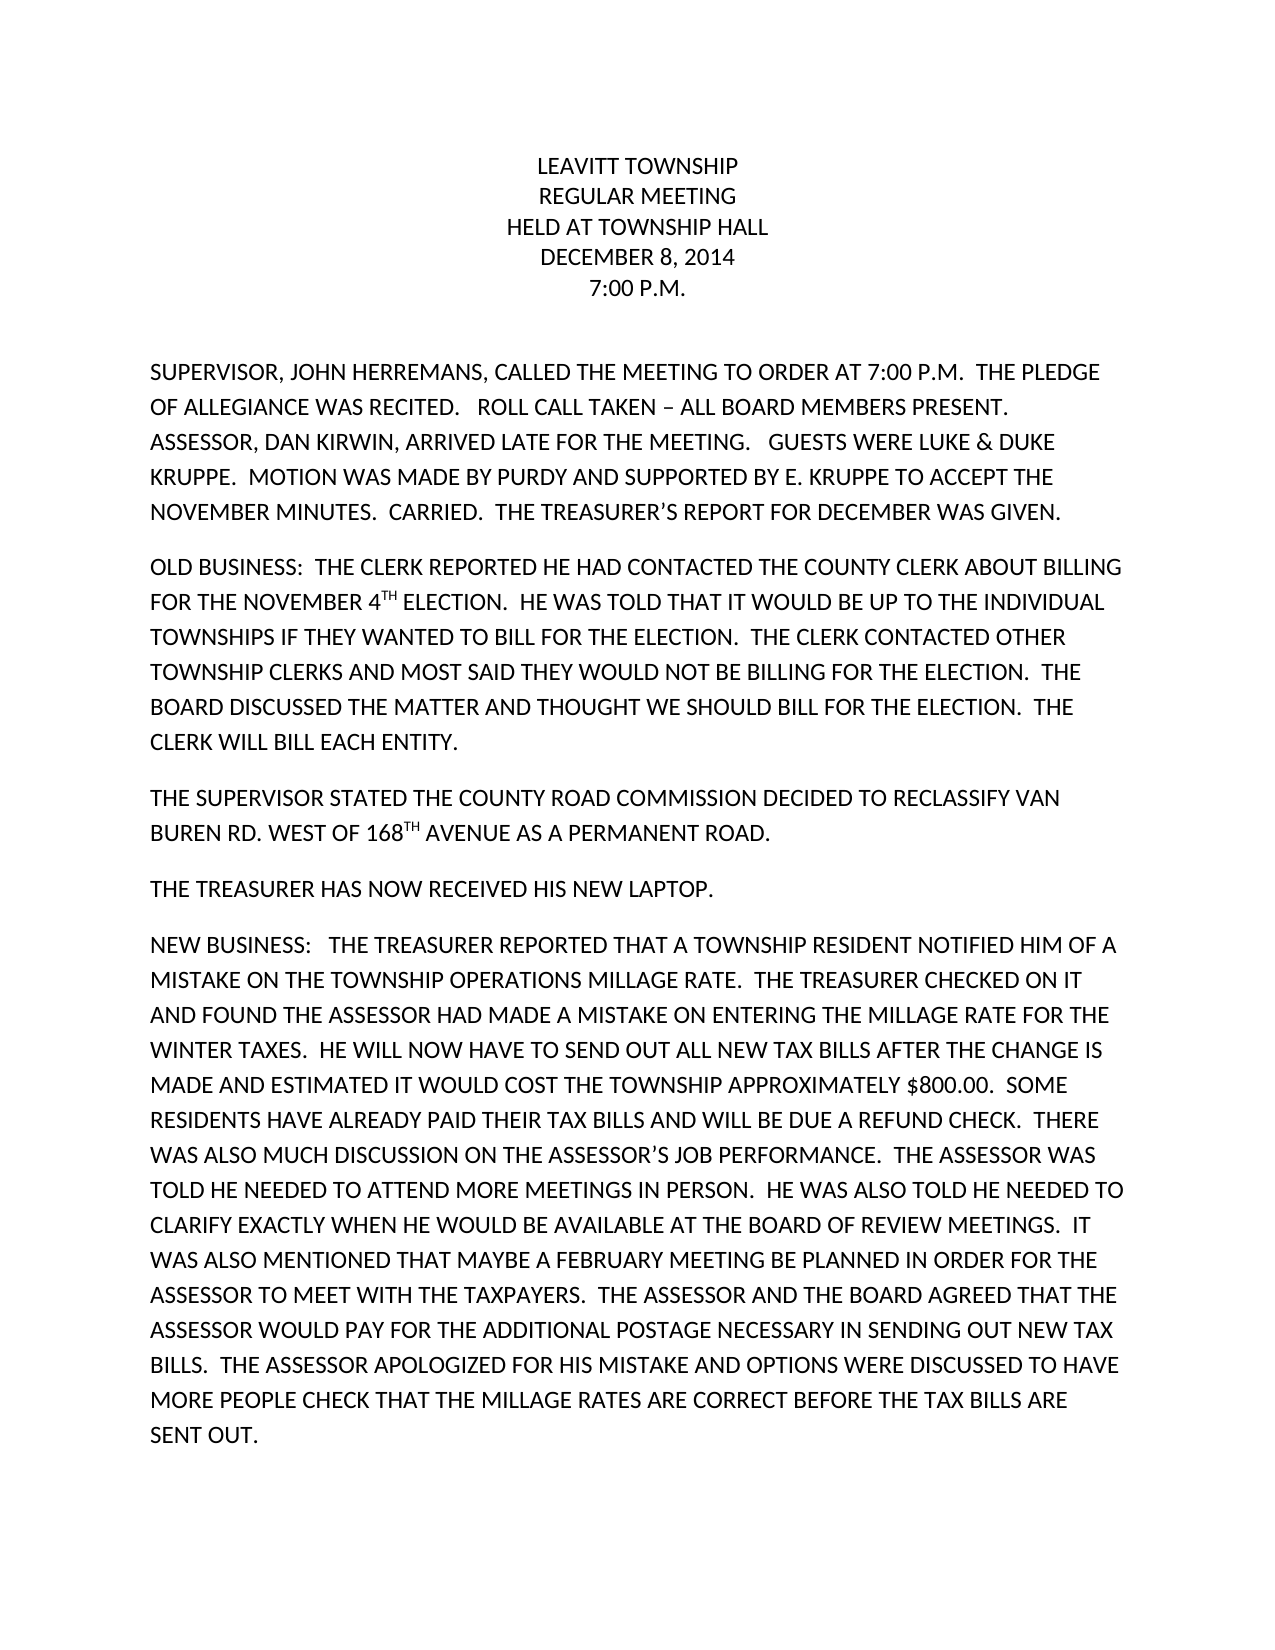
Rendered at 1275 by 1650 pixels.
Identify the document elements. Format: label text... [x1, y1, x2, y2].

text THE SUPERVISOR STATED THE COUNTY ROAD COMMISSION DECIDED TO RECLASSIFY VAN BUREN RD. WEST OF 168TH AVENUE AS A PERMANENT ROAD. [150, 782, 1125, 848]
text NEW BUSINESS: THE TREASURER REPORTED THAT A TOWNSHIP RESIDENT NOTIFIED HIM OF A MISTAKE ON THE TOWNSHIP OPERATIONS MILLAGE RATE. THE TREASURER CHECKED ON IT AND FOUND THE ASSESSOR HAD MADE A MISTAKE ON ENTERING THE MILLAGE RATE FOR THE WINTER TAXES. HE WILL NOW HAVE TO SEND OUT ALL NEW TAX BILLS AFTER THE CHANGE IS MADE AND ESTIMATED IT WOULD COST THE TOWNSHIP APPROXIMATELY $800.00. SOME RESIDENTS HAVE ALREADY PAID THEIR TAX BILLS AND WILL BE DUE A REFUND CHECK. THERE WAS ALSO MUCH DISCUSSION ON THE ASSESSOR’S JOB PERFORMANCE. THE ASSESSOR WAS TOLD HE NEEDED TO ATTEND MORE MEETINGS IN PERSON. HE WAS ALSO TOLD HE NEEDED TO CLARIFY EXACTLY WHEN HE WOULD BE AVAILABLE AT THE BOARD OF REVIEW MEETINGS. IT WAS ALSO MENTIONED THAT MAYBE A FEBRUARY MEETING BE PLANNED IN ORDER FOR THE ASSESSOR TO MEET WITH THE TAXPAYERS. THE ASSESSOR AND THE BOARD AGREED THAT THE ASSESSOR WOULD PAY FOR THE ADDITIONAL POSTAGE NECESSARY IN SENDING OUT NEW TAX BILLS. THE ASSESSOR APOLOGIZED FOR HIS MISTAKE AND OPTIONS WERE DISCUSSED TO HAVE MORE PEOPLE CHECK THAT THE MILLAGE RATES ARE CORRECT BEFORE THE TAX BILLS ARE SENT OUT. [150, 929, 1125, 1449]
text HELD AT TOWNSHIP HALL [150, 211, 1125, 242]
text 7:00 P.M. [150, 272, 1125, 303]
text THE TREASURER HAS NOW RECEIVED HIS NEW LAPTOP. [150, 873, 1125, 904]
text LEAVITT TOWNSHIP [150, 150, 1125, 181]
text SUPERVISOR, JOHN HERREMANS, CALLED THE MEETING TO ORDER AT 7:00 P.M. THE PLEDGE OF ALLEGIANCE WAS RECITED. ROLL CALL TAKEN – ALL BOARD MEMBERS PRESENT. ASSESSOR, DAN KIRWIN, ARRIVED LATE FOR THE MEETING. GUESTS WERE LUKE & DUKE KRUPPE. MOTION WAS MADE BY PURDY AND SUPPORTED BY E. KRUPPE TO ACCEPT THE NOVEMBER MINUTES. CARRIED. THE TREASURER’S REPORT FOR DECEMBER WAS GIVEN. [150, 356, 1125, 526]
text DECEMBER 8, 2014 [150, 242, 1125, 272]
text OLD BUSINESS: THE CLERK REPORTED HE HAD CONTACTED THE COUNTY CLERK ABOUT BILLING FOR THE NOVEMBER 4TH ELECTION. HE WAS TOLD THAT IT WOULD BE UP TO THE INDIVIDUAL TOWNSHIPS IF THEY WANTED TO BILL FOR THE ELECTION. THE CLERK CONTACTED OTHER TOWNSHIP CLERKS AND MOST SAID THEY WOULD NOT BE BILLING FOR THE ELECTION. THE BOARD DISCUSSED THE MATTER AND THOUGHT WE SHOULD BILL FOR THE ELECTION. THE CLERK WILL BILL EACH ENTITY. [150, 551, 1125, 757]
text REGULAR MEETING [150, 181, 1125, 211]
